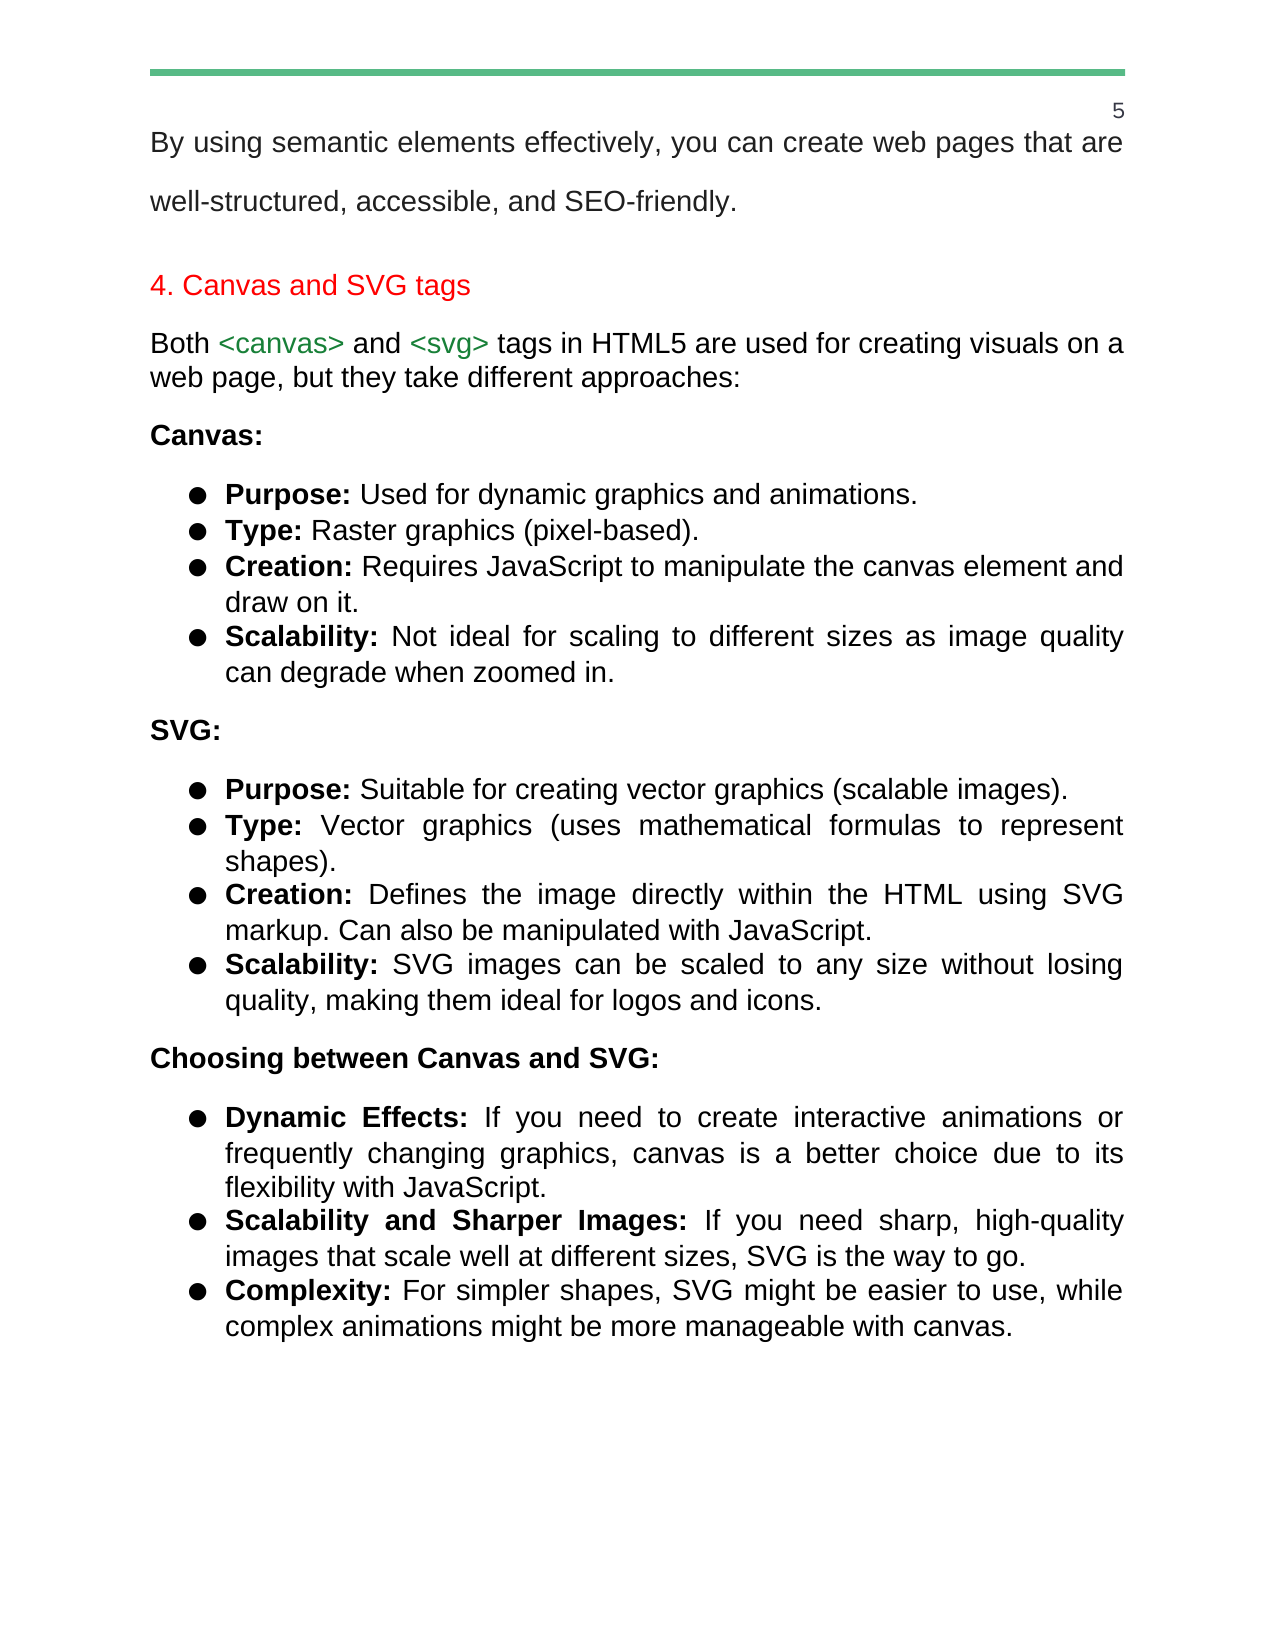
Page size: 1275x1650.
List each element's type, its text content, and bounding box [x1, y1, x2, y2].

picture [150, 69, 1125, 76]
text Both <canvas> and <svg> tags in HTML5 are used for creating visuals on a web page, but they take different approaches: [150, 326, 1125, 393]
list Purpose: Suitable for creating vector graphics (scalable images). [187, 772, 1125, 808]
list Purpose: Used for dynamic graphics and animations. [187, 477, 1125, 513]
list Scalability and Sharper Images: If you need sharp, high-quality images that scale well at different sizes, SVG is the way to go. [187, 1203, 1125, 1273]
text By using semantic elements effectively, you can create web pages that are well-structured, accessible, and SEO-friendly. [150, 125, 1125, 218]
list Type: Vector graphics (uses mathematical formulas to represent shapes). [187, 808, 1125, 877]
text Choosing between Canvas and SVG: [150, 1041, 1125, 1075]
list Type: Raster graphics (pixel-based). [187, 513, 1125, 549]
list Complexity: For simpler shapes, SVG might be easier to use, while complex animations might be more manageable with canvas. [187, 1273, 1125, 1342]
list Creation: Defines the image directly within the HTML using SVG markup. Can also be manipulated with JavaScript. [187, 877, 1125, 947]
list Scalability: Not ideal for scaling to different sizes as image quality can degrade when zoomed in. [187, 618, 1125, 688]
list Scalability: SVG images can be scaled to any size without losing quality, making them ideal for logos and icons. [187, 947, 1125, 1016]
list Dynamic Effects: If you need to create interactive animations or frequently changing graphics, canvas is a better choice due to its flexibility with JavaScript. [187, 1100, 1125, 1203]
list Creation: Requires JavaScript to manipulate the canvas element and draw on it. [187, 549, 1125, 618]
text Canvas: [150, 418, 1125, 452]
text SVG: [150, 713, 1125, 747]
text 4. Canvas and SVG tags [150, 268, 1125, 301]
